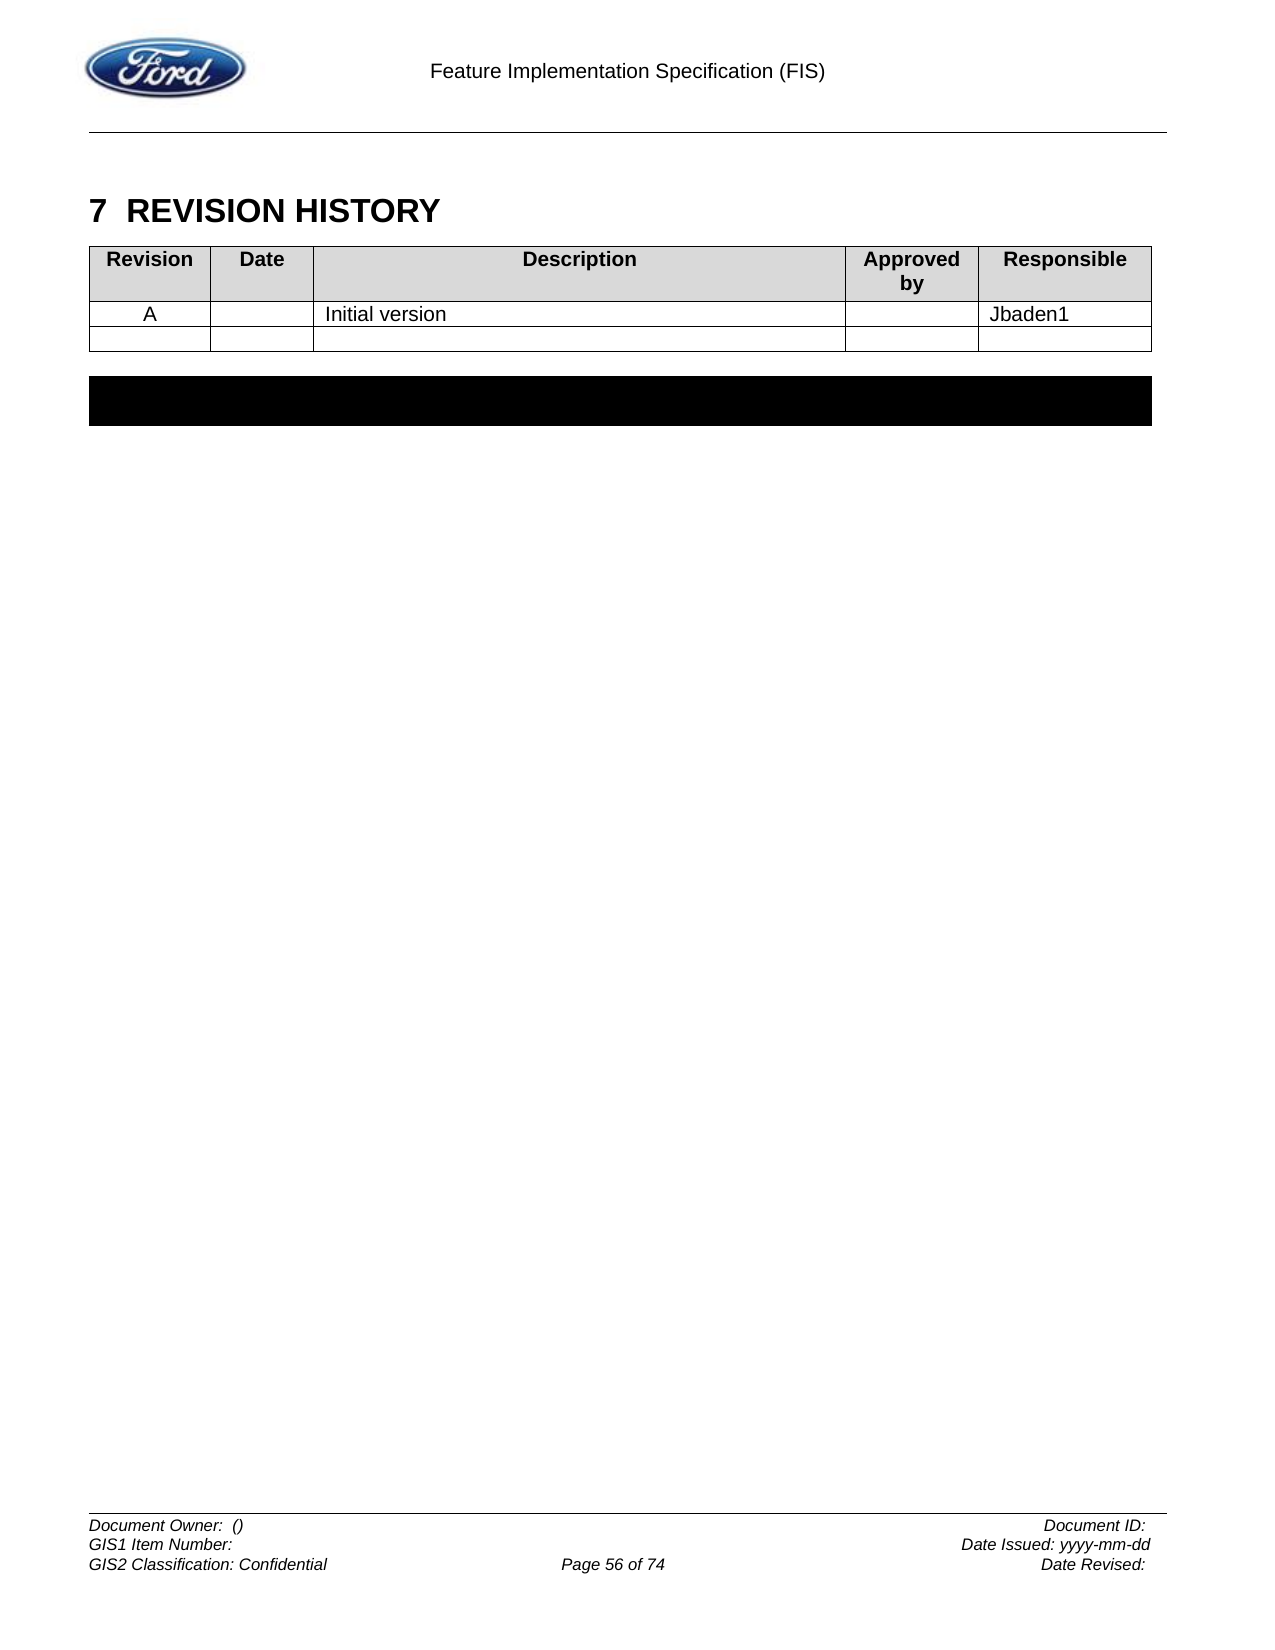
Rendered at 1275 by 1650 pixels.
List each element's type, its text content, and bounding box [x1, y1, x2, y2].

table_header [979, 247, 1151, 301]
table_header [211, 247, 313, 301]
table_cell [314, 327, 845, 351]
picture [65, 18, 266, 119]
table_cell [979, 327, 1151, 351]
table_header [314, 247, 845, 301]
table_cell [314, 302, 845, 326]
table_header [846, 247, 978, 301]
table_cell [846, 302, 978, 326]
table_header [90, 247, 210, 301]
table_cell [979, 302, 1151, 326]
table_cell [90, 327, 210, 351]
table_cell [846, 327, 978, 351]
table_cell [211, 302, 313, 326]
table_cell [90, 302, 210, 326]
subtitle Revision History [89, 191, 1167, 229]
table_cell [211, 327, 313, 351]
